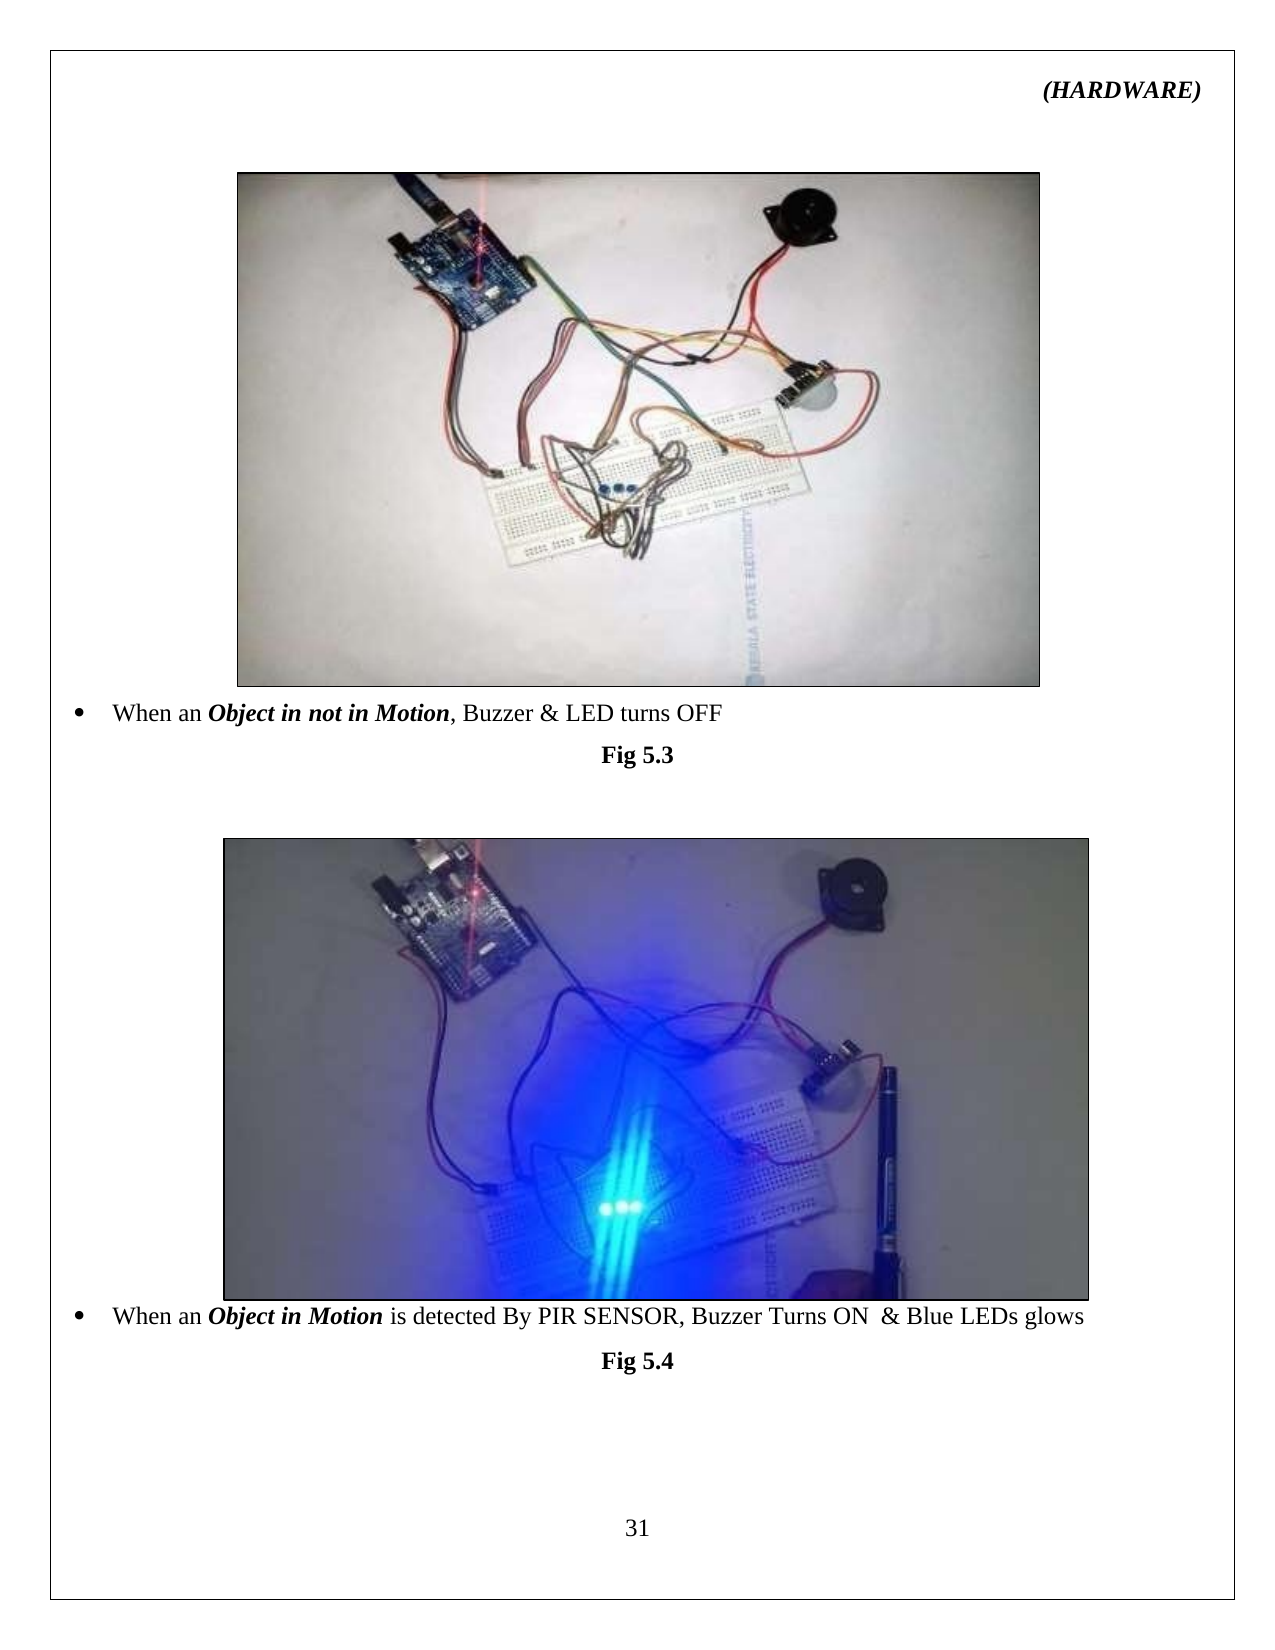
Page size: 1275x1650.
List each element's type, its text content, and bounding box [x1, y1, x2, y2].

subtitle Fig 5.4 [390, 1346, 884, 1375]
subtitle Fig 5.3 [390, 741, 884, 769]
list When an Object in Motion is detected By PIR SENSOR, Buzzer Turns ON & Blue LEDs glows [75, 827, 1234, 1329]
list When an Object in not in Motion, Buzzer & LED turns OFF [75, 161, 1234, 726]
subtitle (HARDWARE) [62, 75, 1202, 104]
